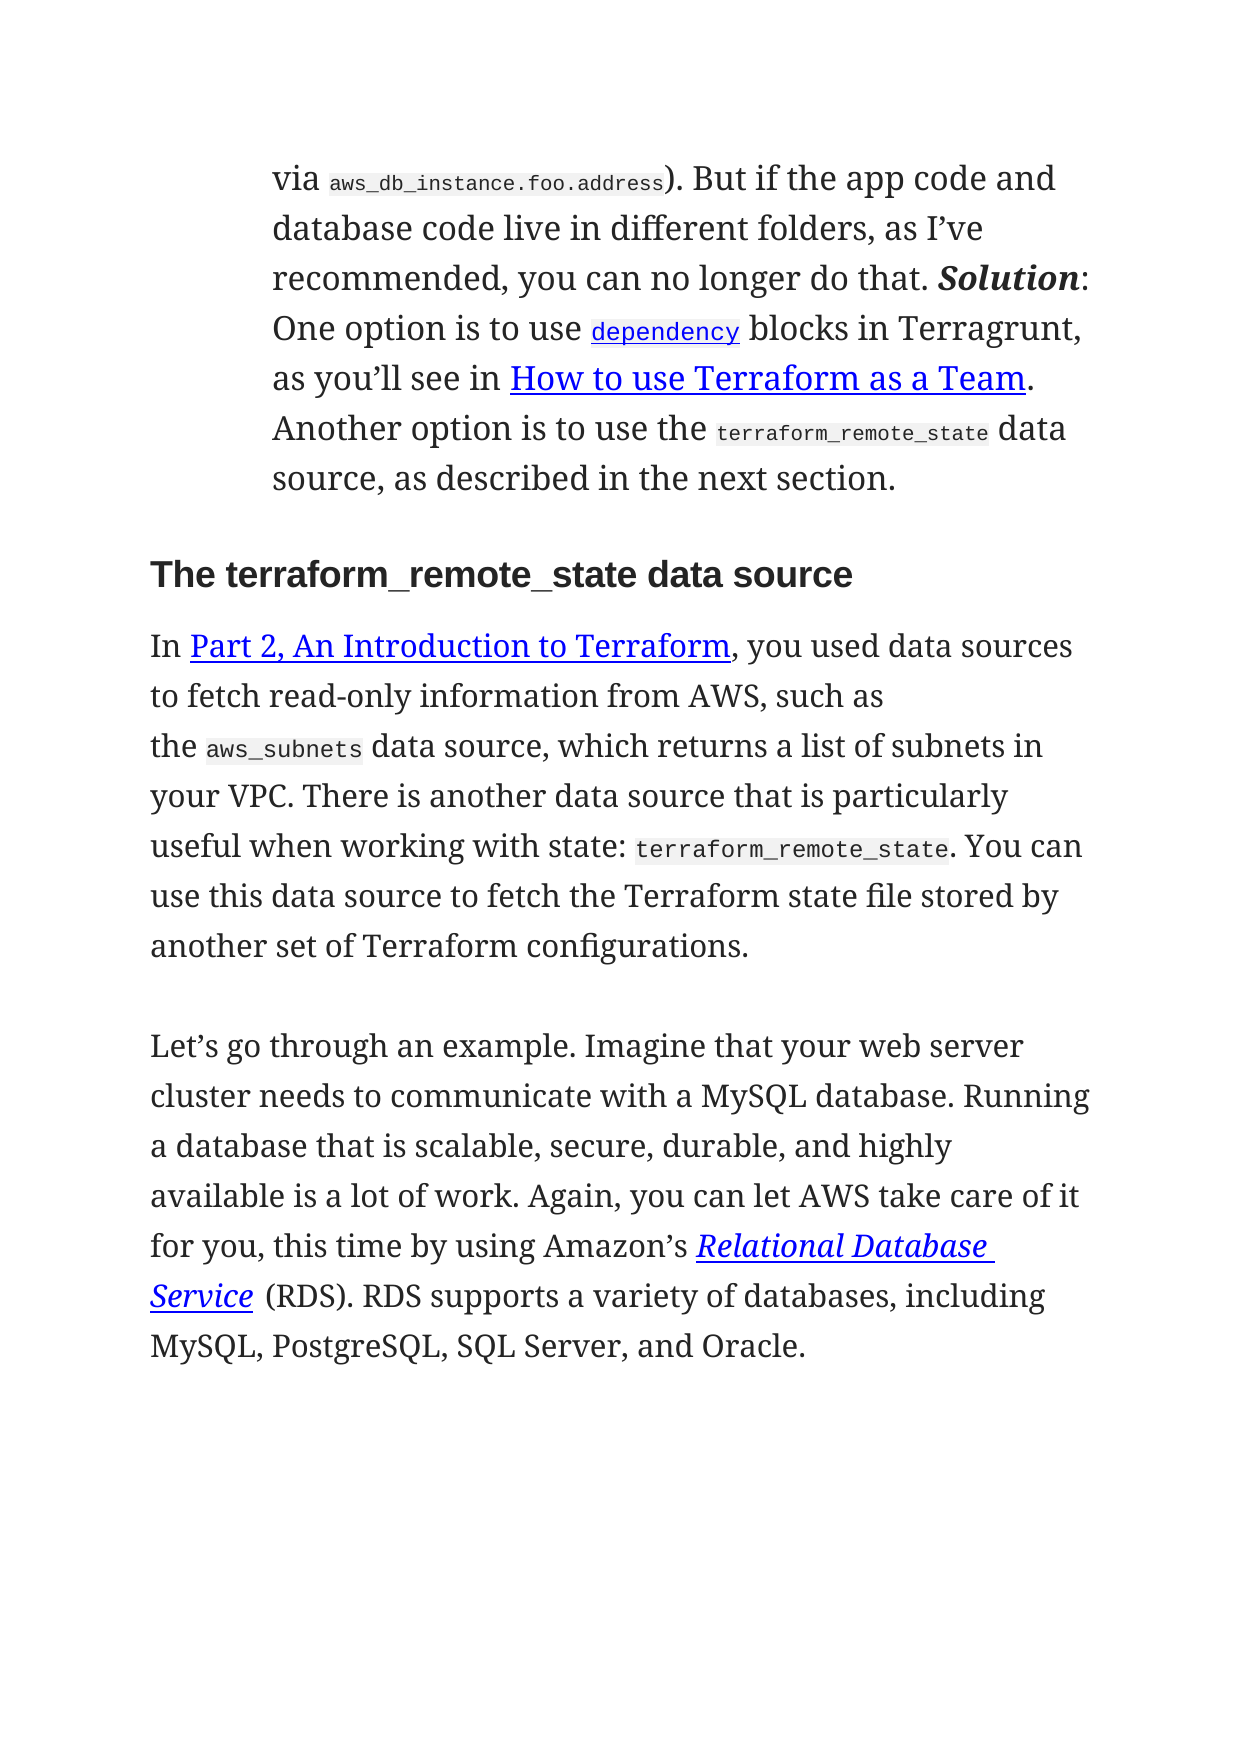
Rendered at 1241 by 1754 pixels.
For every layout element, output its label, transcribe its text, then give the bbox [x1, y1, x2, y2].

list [234, 150, 1090, 500]
text The terraform_remote_state data source [150, 549, 1090, 596]
text In Part 2, An Introduction to Terraform, you used data sources to fetch read-only information from AWS, such as the aws_subnets data source, which returns a list of subnets in your VPC. There is another data source that is particularly useful when working with state: terraform_remote_state. You can use this data source to fetch the Terraform state file stored by another set of Terraform configurations. [150, 617, 1090, 967]
text Let’s go through an example. Imagine that your web server cluster needs to communicate with a MySQL database. Running a database that is scalable, secure, durable, and highly available is a lot of work. Again, you can let AWS take care of it for you, this time by using Amazon’s Relational Database Service (RDS). RDS supports a variety of databases, including MySQL, PostgreSQL, SQL Server, and Oracle. [150, 1017, 1090, 1367]
